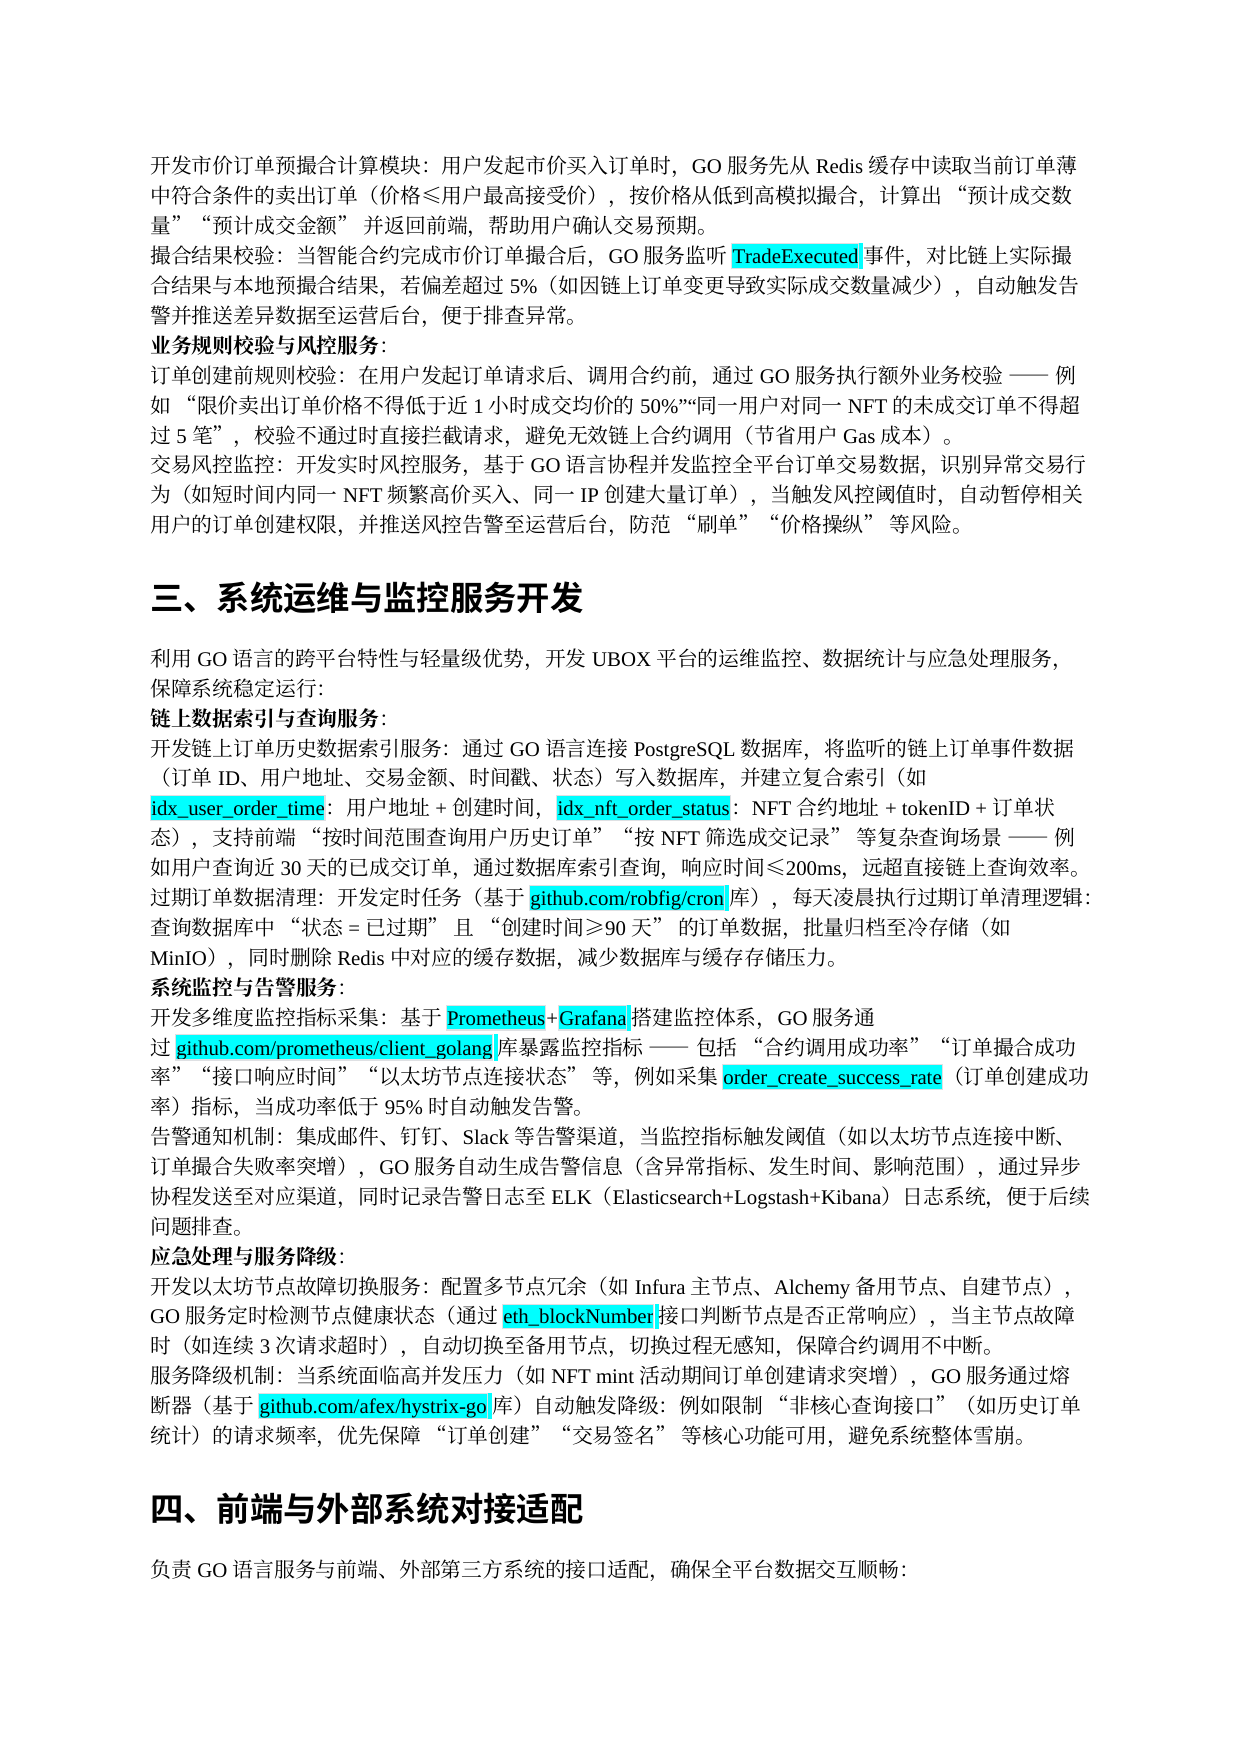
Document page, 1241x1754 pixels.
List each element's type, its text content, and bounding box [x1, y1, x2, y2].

subtitle 三、系统运维与监控服务开发 [150, 572, 1090, 620]
subtitle 四、前端与外部系统对接适配 [150, 1483, 1090, 1531]
